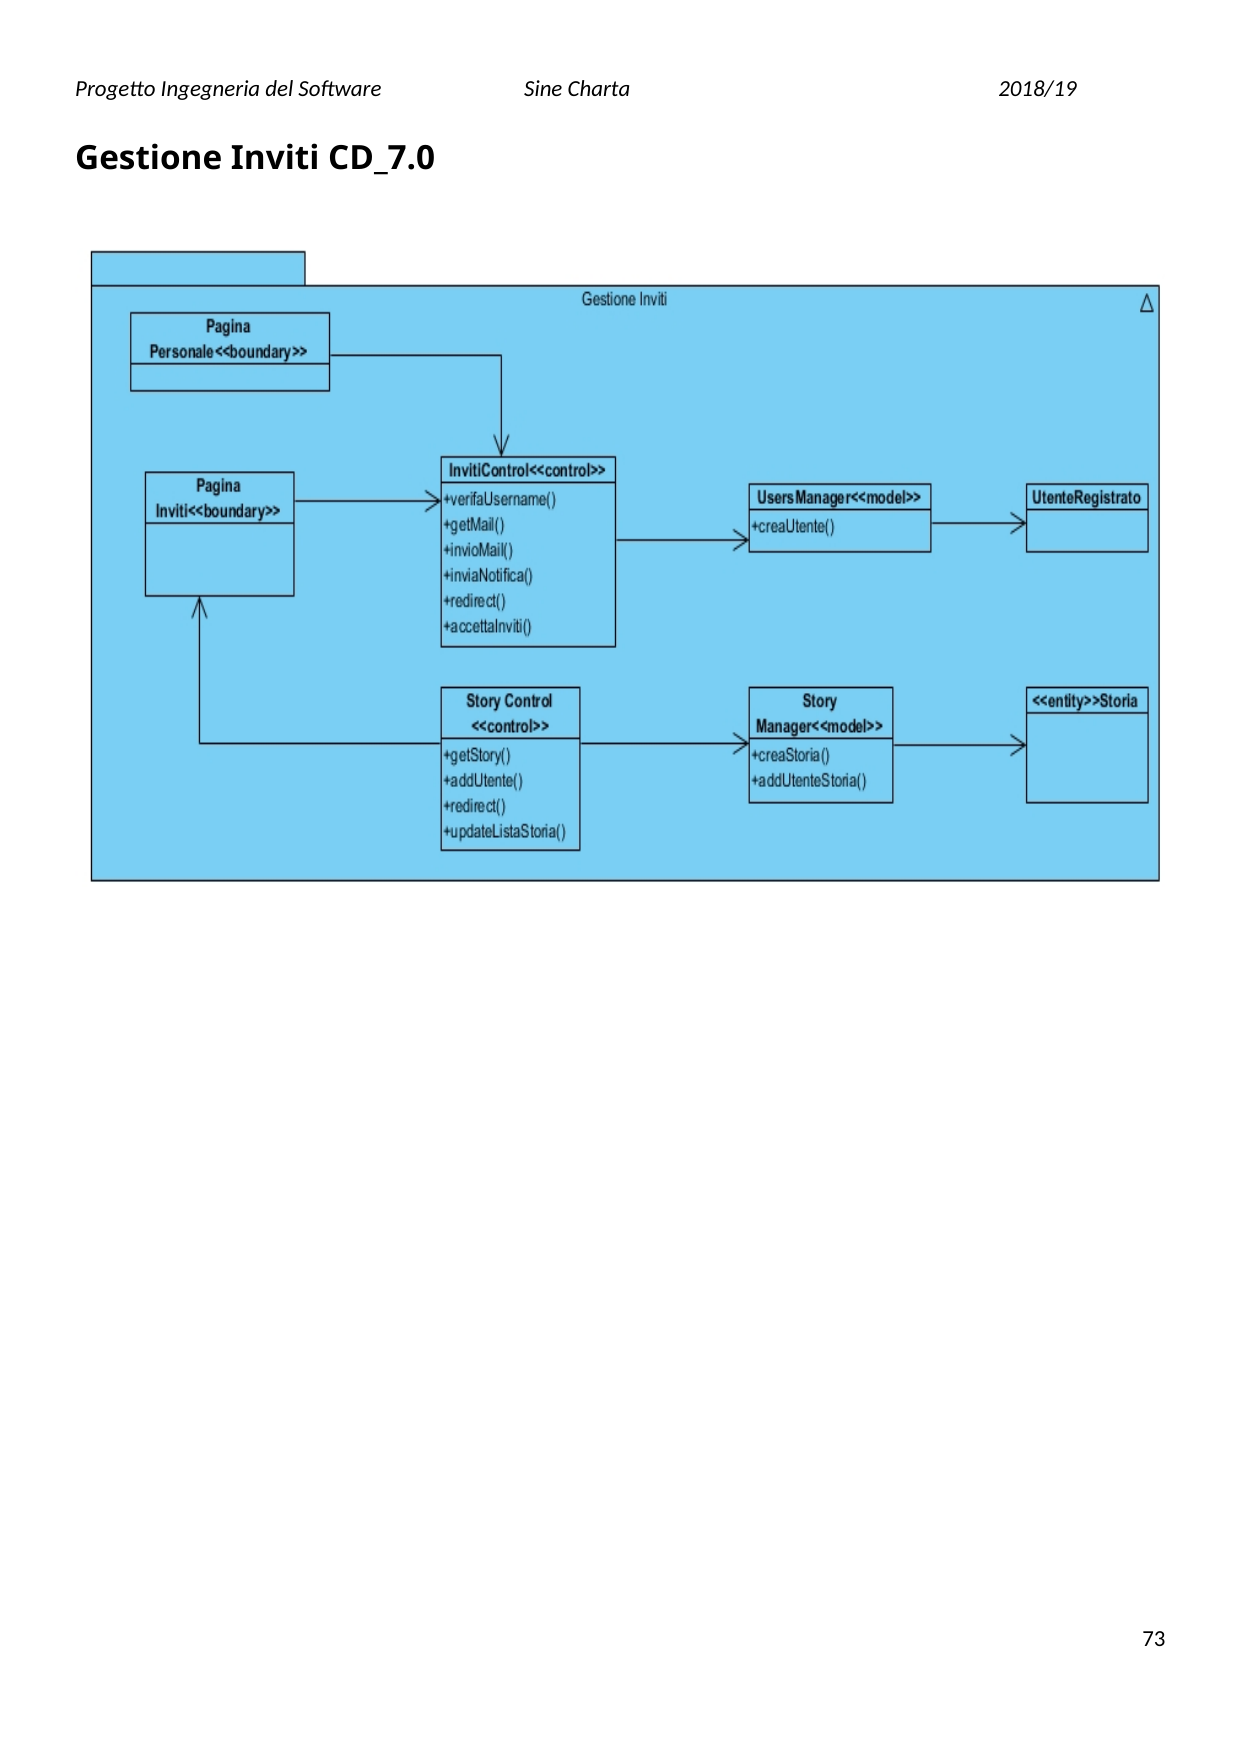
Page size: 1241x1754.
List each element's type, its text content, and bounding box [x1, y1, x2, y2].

subtitle Gestione Inviti CD_7.0 [75, 134, 1165, 179]
picture [75, 248, 1166, 887]
